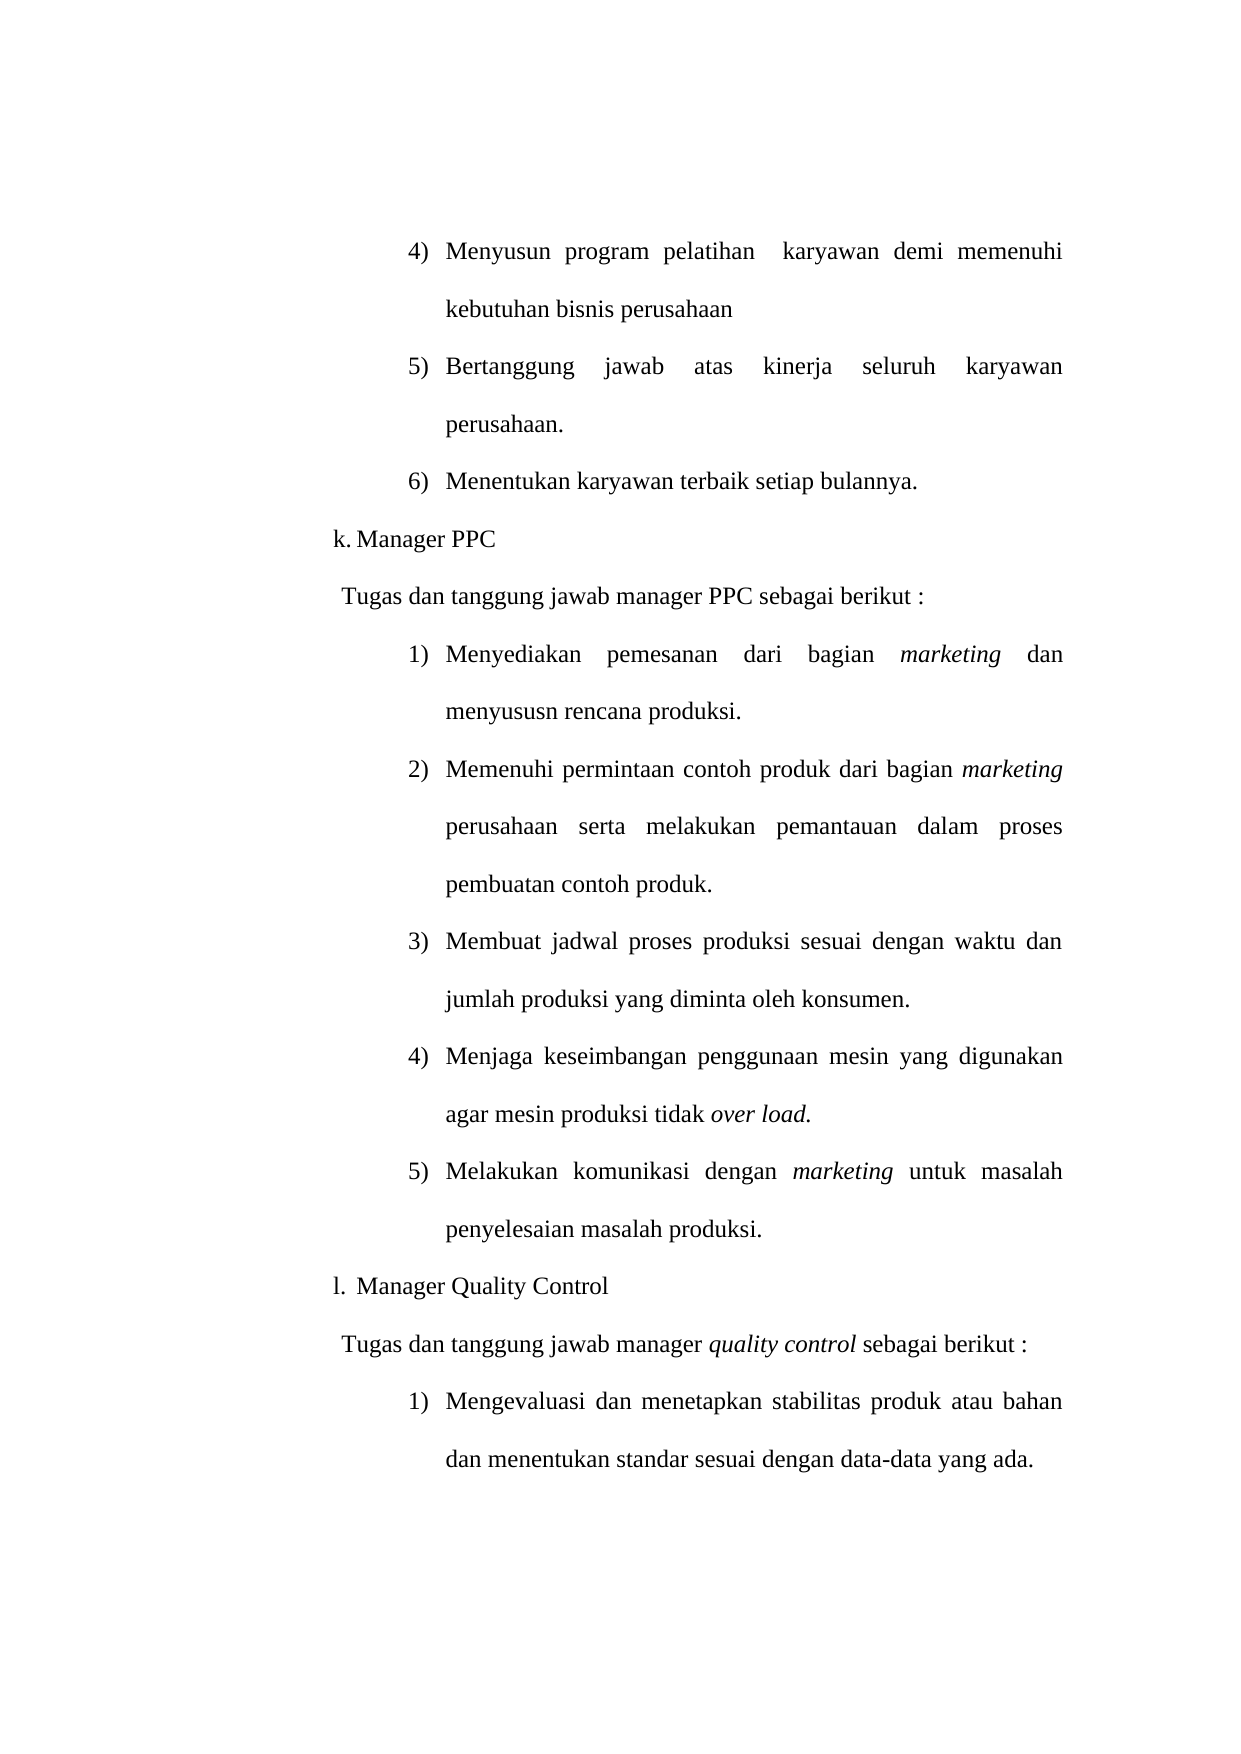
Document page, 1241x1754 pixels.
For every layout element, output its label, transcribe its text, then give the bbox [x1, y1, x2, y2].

list Menjaga keseimbangan penggunaan mesin yang digunakan agar mesin produksi tidak over load. [408, 1041, 1063, 1127]
list Manager PPC [333, 524, 1063, 552]
list Bertanggung jawab atas kinerja seluruh karyawan perusahaan. [408, 351, 1063, 437]
list Membuat jadwal proses produksi sesuai dengan waktu dan jumlah produksi yang diminta oleh konsumen. [408, 926, 1063, 1012]
list Memenuhi permintaan contoh produk dari bagian marketing perusahaan serta melakukan pemantauan dalam proses pembuatan contoh produk. [408, 754, 1063, 897]
list Tugas dan tanggung jawab manager PPC sebagai berikut : [295, 581, 1063, 610]
list Menyusun program pelatihan karyawan demi memenuhi kebutuhan bisnis perusahaan [408, 236, 1063, 322]
list Menyediakan pemesanan dari bagian marketing dan menyususn rencana produksi. [408, 639, 1063, 725]
list Manager Quality Control [333, 1271, 1063, 1300]
list Menentukan karyawan terbaik setiap bulannya. [408, 466, 1063, 495]
list Mengevaluasi dan menetapkan stabilitas produk atau bahan dan menentukan standar sesuai dengan data-data yang ada. [408, 1386, 1063, 1472]
list Melakukan komunikasi dengan marketing untuk masalah penyelesaian masalah produksi. [408, 1156, 1063, 1242]
list Tugas dan tanggung jawab manager quality control sebagai berikut : [295, 1329, 1063, 1357]
